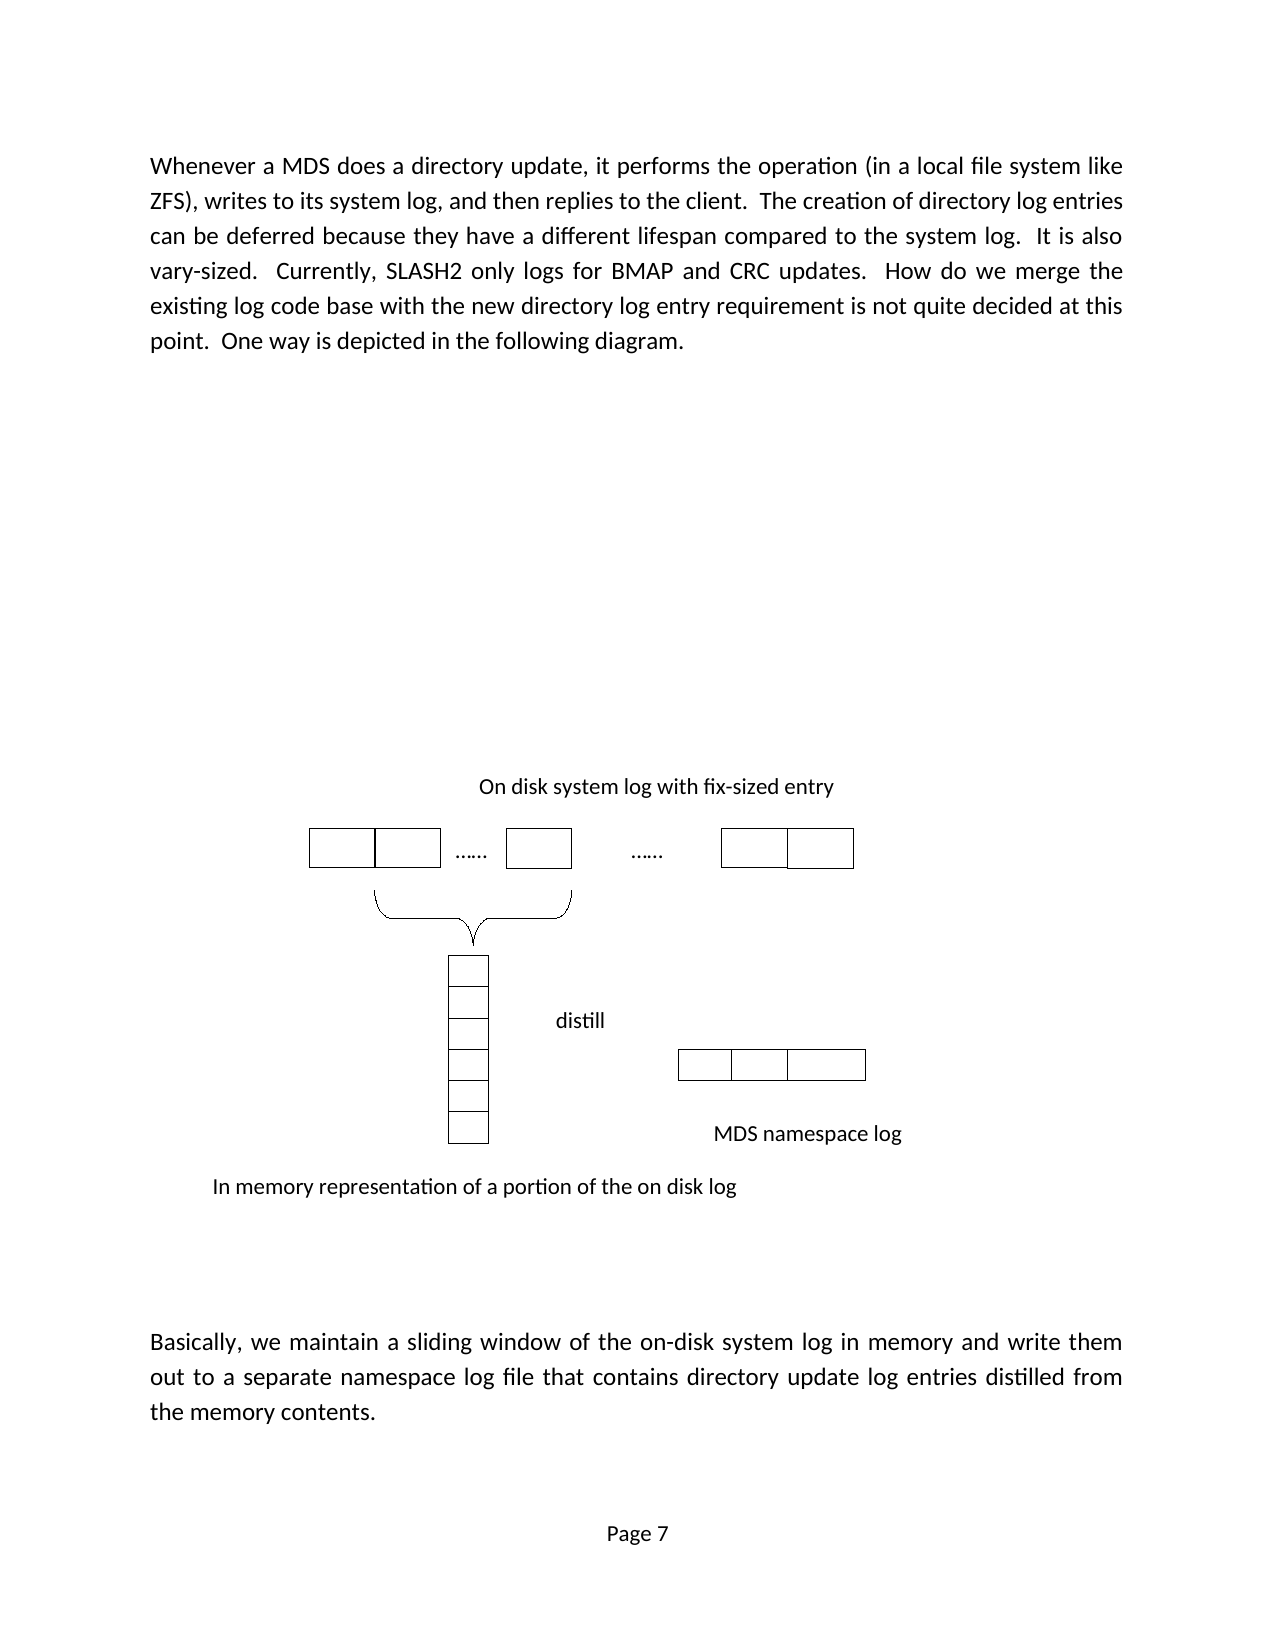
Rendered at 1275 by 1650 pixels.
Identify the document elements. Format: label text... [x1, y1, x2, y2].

text Whenever a MDS does a directory update, it performs the operation (in a local file system like ZFS), writes to its system log, and then replies to the client. The creation of directory log entries can be deferred because they have a different lifespan compared to the system log. It is also vary-sized. Currently, SLASH2 only logs for BMAP and CRC updates. How do we merge the existing log code base with the new directory log entry requirement is not quite decided at this point. One way is depicted in the following diagram. [150, 150, 1125, 356]
text Basically, we maintain a sliding window of the on-disk system log in memory and write them out to a separate namespace log file that contains directory update log entries distilled from the memory contents. [150, 1326, 1125, 1426]
